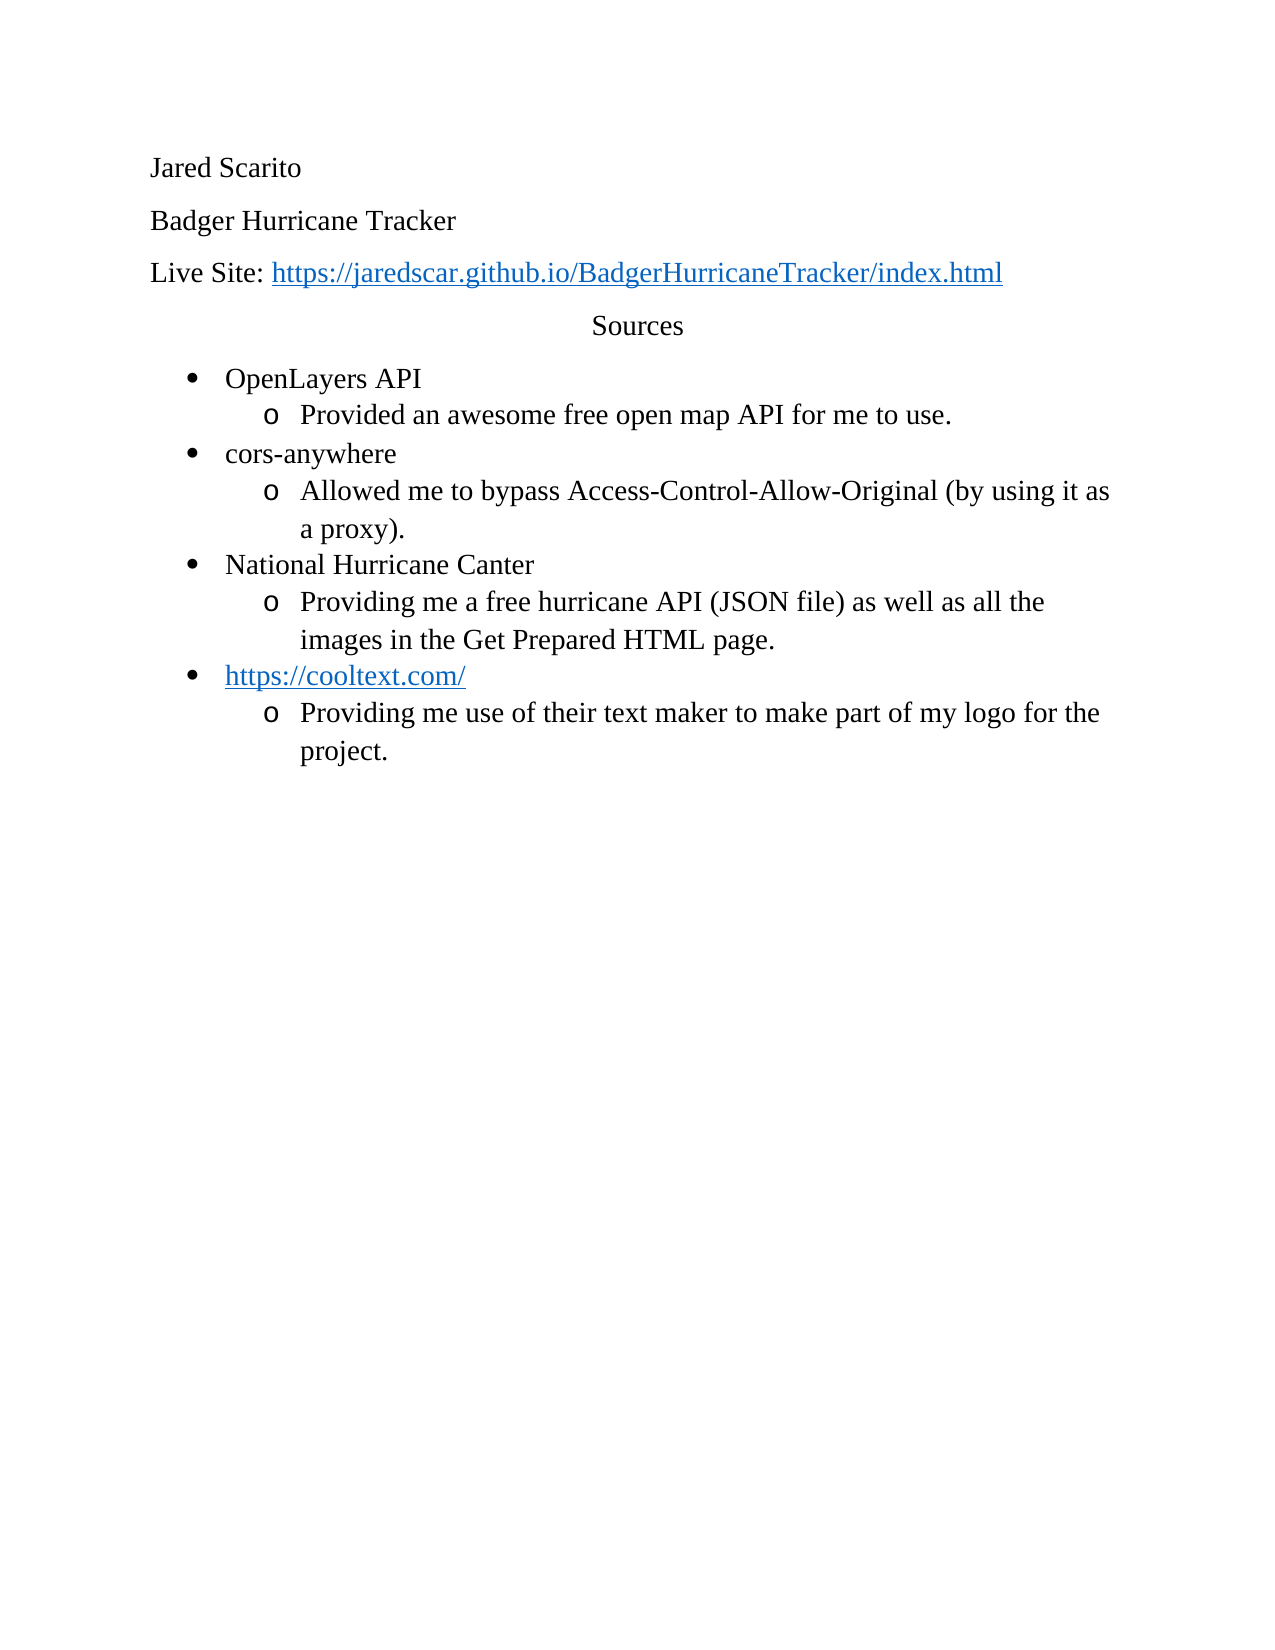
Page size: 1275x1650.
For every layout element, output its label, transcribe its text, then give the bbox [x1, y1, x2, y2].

list Provided an awesome free open map API for me to use. [262, 397, 1125, 433]
text Sources [150, 308, 1125, 342]
list https://cooltext.com/ [187, 658, 1125, 692]
list Providing me use of their text maker to make part of my logo for the project. [262, 695, 1125, 767]
list OpenLayers API [187, 361, 1125, 395]
list National Hurricane Canter [187, 547, 1125, 581]
text Live Site: https://jaredscar.github.io/BadgerHurricaneTracker/index.html [150, 256, 1125, 289]
list Allowed me to bypass Access-Control-Allow-Original (by using it as a proxy). [262, 473, 1125, 545]
list Providing me a free hurricane API (JSON file) as well as all the images in the Get Prepared HTML page. [262, 584, 1125, 656]
text Badger Hurricane Tracker [150, 203, 1125, 236]
text Jared Scarito [150, 150, 1125, 183]
list cors-anywhere [187, 436, 1125, 470]
